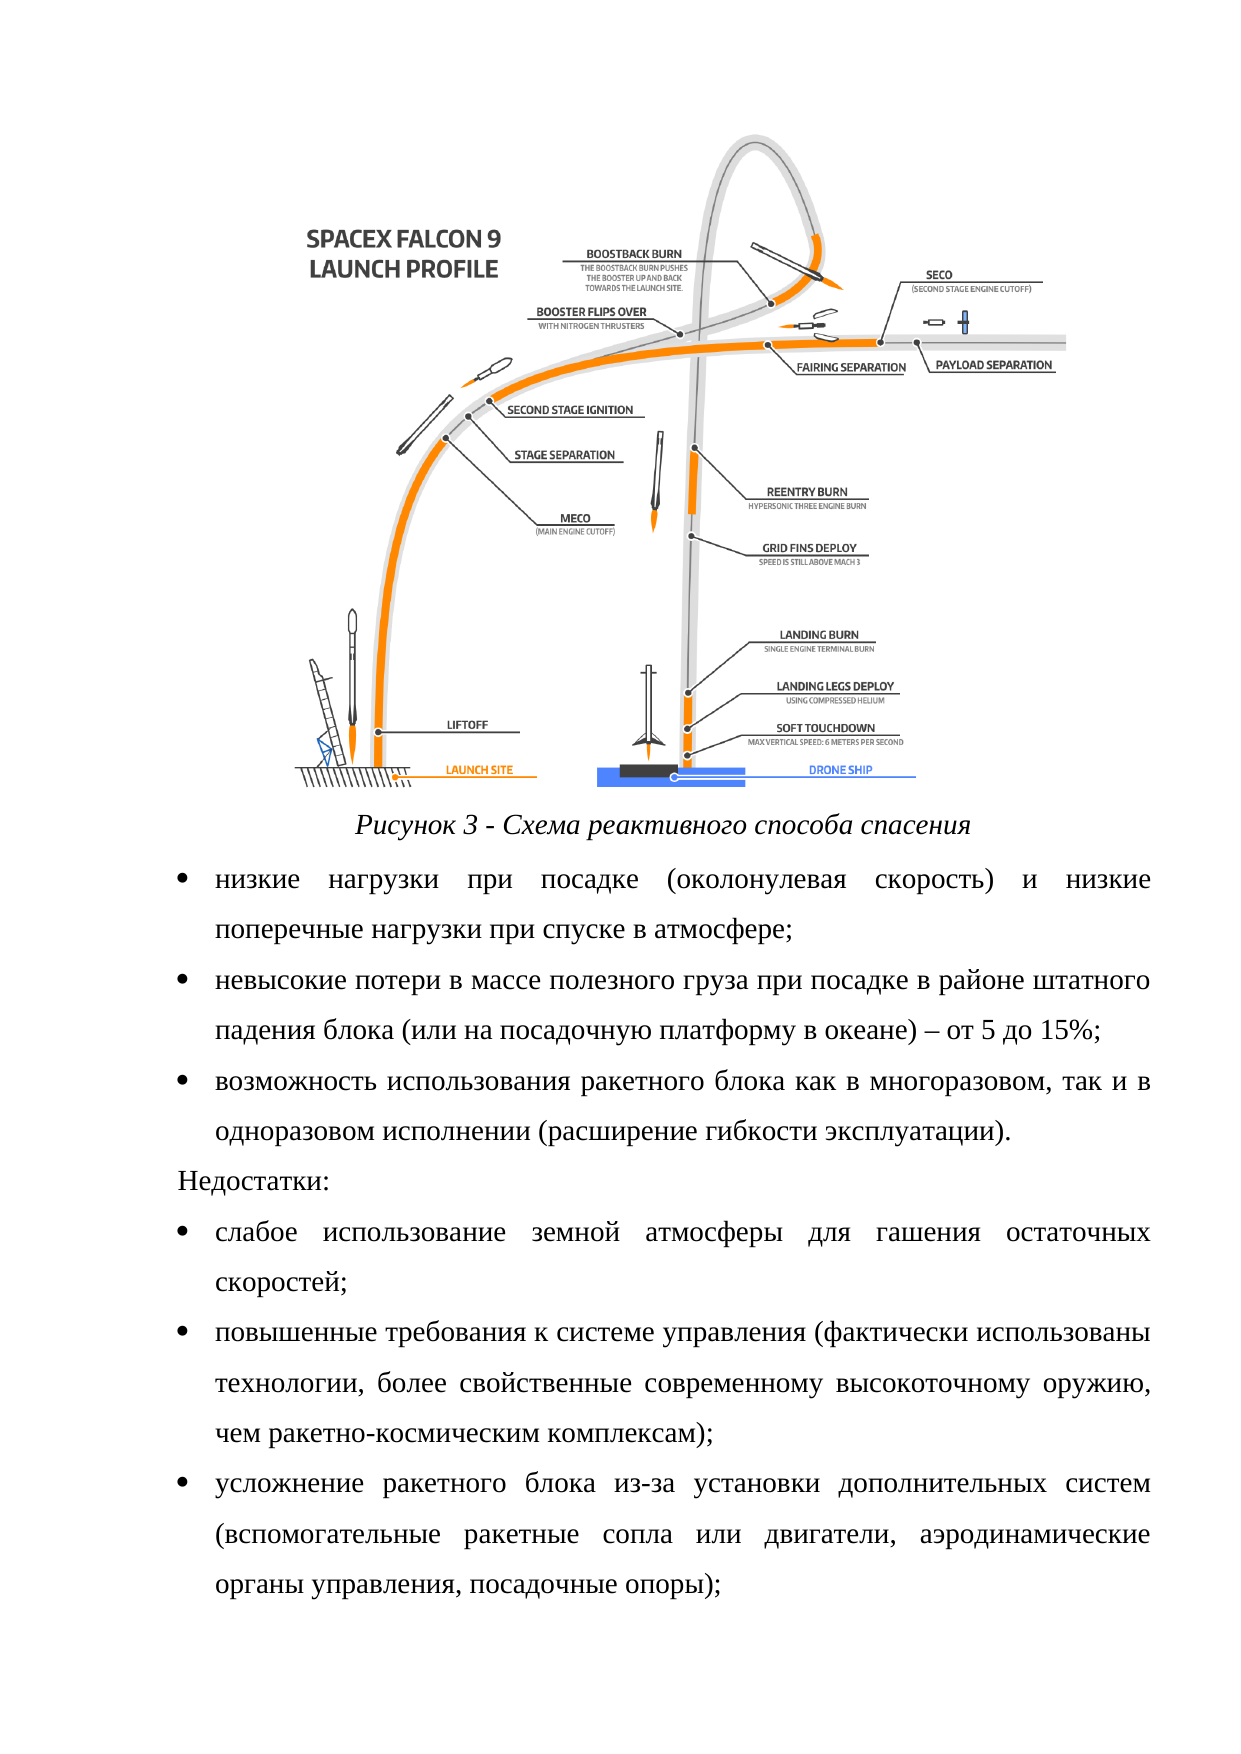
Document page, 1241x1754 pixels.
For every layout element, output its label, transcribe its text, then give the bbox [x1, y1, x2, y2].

list повышенные требования к системе управления (фактически использованы технологии, более свойственные современному высокоточному оружию, чем ракетно-космическим комплексам); [177, 1314, 1152, 1449]
list слабое использование земной атмосферы для гашения остаточных скоростей; [177, 1214, 1152, 1298]
list низкие нагрузки при посадке (околонулевая скорость) и низкие поперечные нагрузки при спуске в атмосфере; [177, 861, 1152, 945]
list усложнение ракетного блока из-за установки дополнительных систем (вспомогательные ракетные сопла или двигатели, аэродинамические органы управления, посадочные опоры); [177, 1466, 1152, 1600]
list невысокие потери в массе полезного груза при посадке в районе штатного падения блока (или на посадочную платформу в океане) – от 5 до 15%; [177, 962, 1152, 1046]
text Рисунок 3 - Схема реактивного способа спасения [177, 807, 1152, 840]
picture [262, 118, 1067, 793]
list возможность использования ракетного блока как в многоразовом, так и в одноразовом исполнении (расширение гибкости эксплуатации). [177, 1063, 1152, 1147]
text Недостатки: [177, 1163, 1152, 1197]
